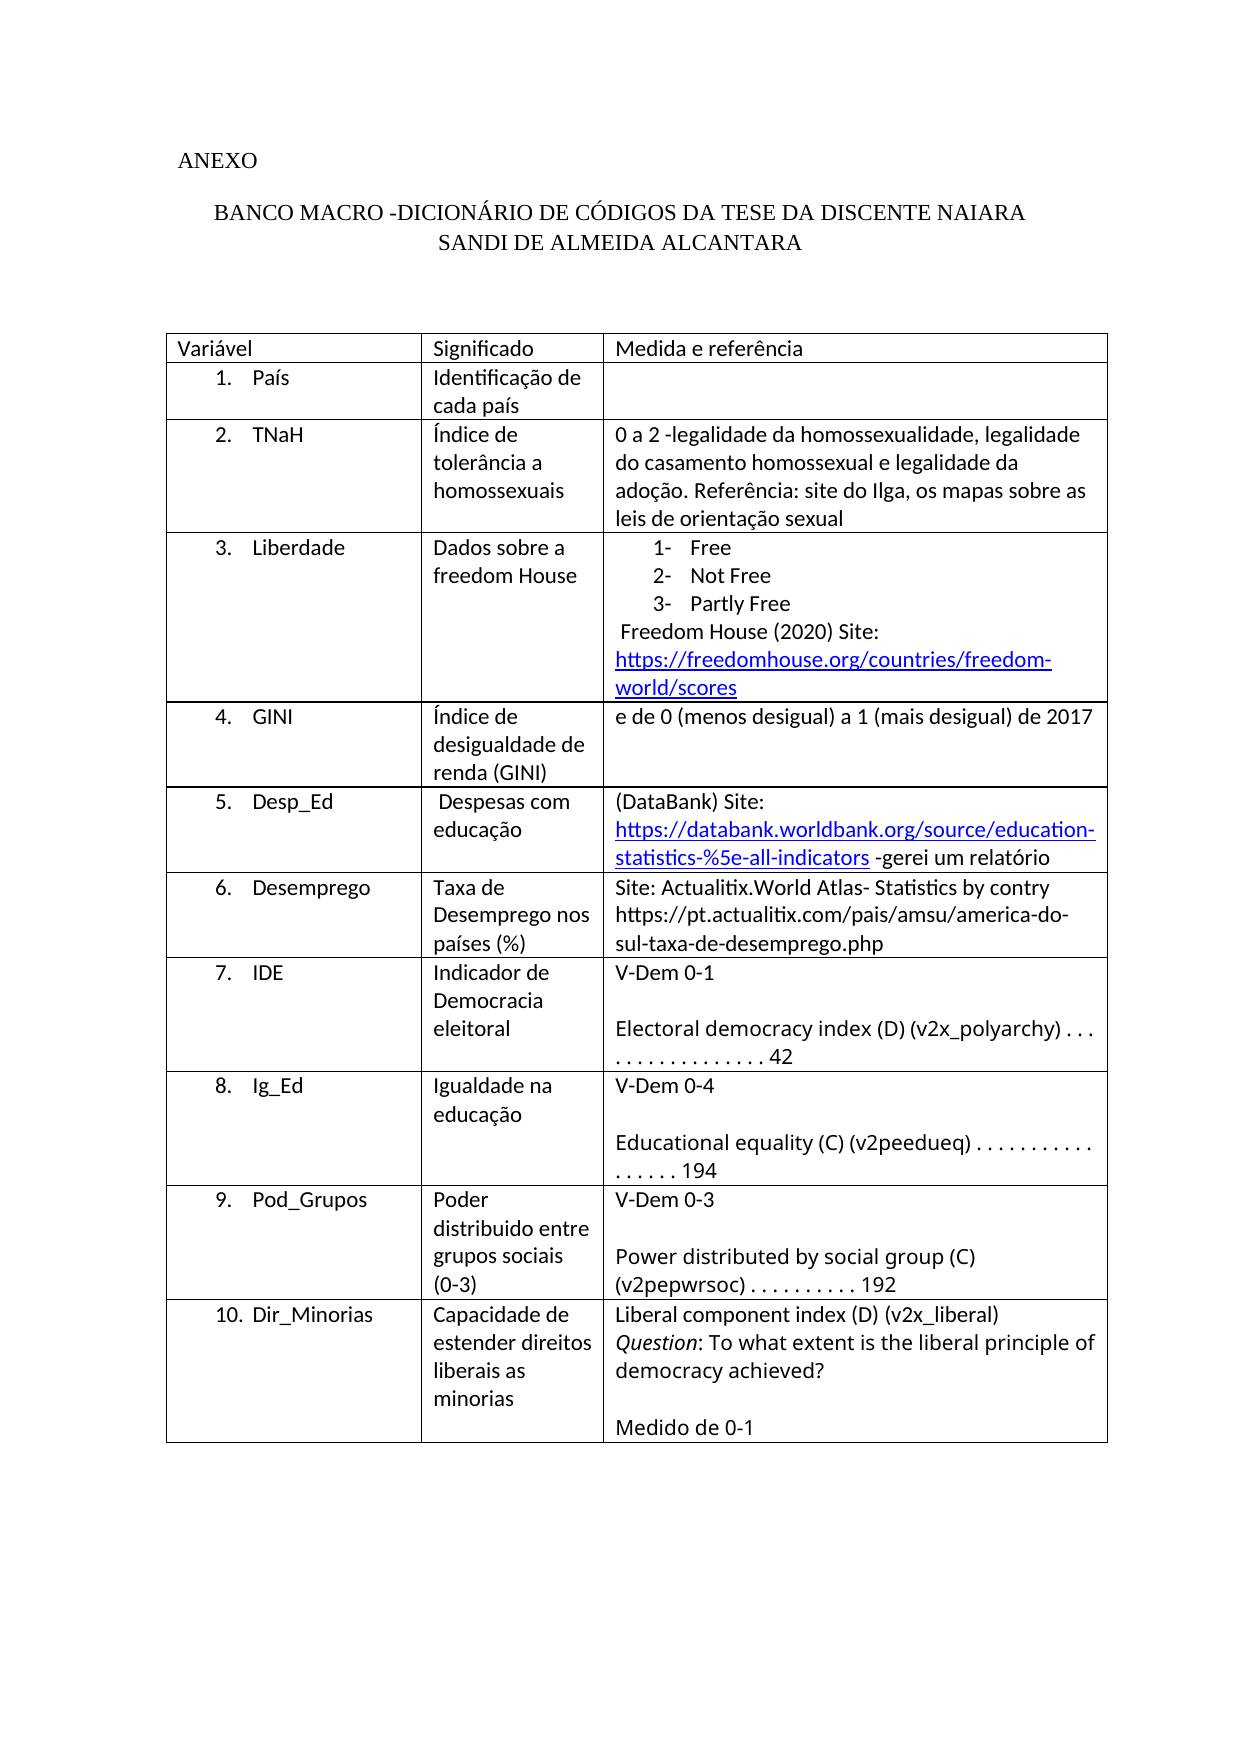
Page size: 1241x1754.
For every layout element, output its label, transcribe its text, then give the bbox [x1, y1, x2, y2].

table_cell GINI [167, 703, 421, 786]
table_cell V-Dem 0-4 Educational equality (C) (v2peedueq) . . . . . . . . . . . . . . . . . 194 [604, 1072, 1107, 1184]
table_cell Pod_Grupos [167, 1186, 421, 1299]
table_cell Capacidade de estender direitos liberais as minorias [422, 1300, 603, 1442]
table_cell Liberdade [167, 533, 421, 701]
table_cell 0 a 2 -legalidade da homossexualidade, legalidade do casamento homossexual e legalidade da adoção. Referência: site do Ilga, os mapas sobre as leis de orientação sexual [604, 420, 1107, 532]
table_header Medida e referência [604, 334, 1107, 362]
table_cell Dir_Minorias [167, 1300, 421, 1442]
table_cell Identificação de cada país [422, 363, 603, 419]
table_cell Desp_Ed [167, 788, 421, 872]
table_cell Site: Actualitix.World Atlas- Statistics by contry https://pt.actualitix.com/pais/amsu/america-do-sul-taxa-de-desemprego.php [604, 873, 1107, 957]
table_cell (DataBank) Site: https://databank.worldbank.org/source/education-statistics-%5e-all-indicators -gerei um relatório [604, 788, 1107, 872]
table_cell Liberal component index (D) (v2x_liberal) Question: To what extent is the liberal principle of democracy achieved? Medido de 0-1 [604, 1300, 1107, 1442]
table_cell IDE [167, 958, 421, 1071]
table_cell Ig_Ed [167, 1072, 421, 1184]
table_cell Taxa de Desemprego nos países (%) [422, 873, 603, 957]
table_cell e de 0 (menos desigual) a 1 (mais desigual) de 2017 [604, 703, 1107, 786]
text BANCO MACRO -DICIONÁRIO DE CÓDIGOS DA TESE DA DISCENTE NAIARA SANDI DE ALMEIDA ALCANTARA [177, 199, 1063, 255]
table_cell País [167, 363, 421, 419]
table_header Variável [167, 334, 421, 362]
table_cell Igualdade na educação [422, 1072, 603, 1184]
table_header Significado [422, 334, 603, 362]
table_cell [604, 363, 1107, 419]
table_cell Índice de desigualdade de renda (GINI) [422, 703, 603, 786]
table_cell Indicador de Democracia eleitoral [422, 958, 603, 1071]
table_cell Dados sobre a freedom House [422, 533, 603, 701]
table_cell V-Dem 0-1 Electoral democracy index (D) (v2x_polyarchy) . . . . . . . . . . . . . . . . . 42 [604, 958, 1107, 1071]
table_cell Desemprego [167, 873, 421, 957]
text ANEXO [177, 148, 1063, 174]
table_cell Free Not Free Partly Free Freedom House (2020) Site: https://freedomhouse.org/countries/freedom-world/scores [604, 533, 1107, 701]
table_cell TNaH [167, 420, 421, 532]
table_cell V-Dem 0-3 Power distributed by social group (C) (v2pepwrsoc) . . . . . . . . . . 192 [604, 1186, 1107, 1299]
table_cell Despesas com educação [422, 788, 603, 872]
table_cell Poder distribuido entre grupos sociais (0-3) [422, 1186, 603, 1299]
table_cell Índice de tolerância a homossexuais [422, 420, 603, 532]
